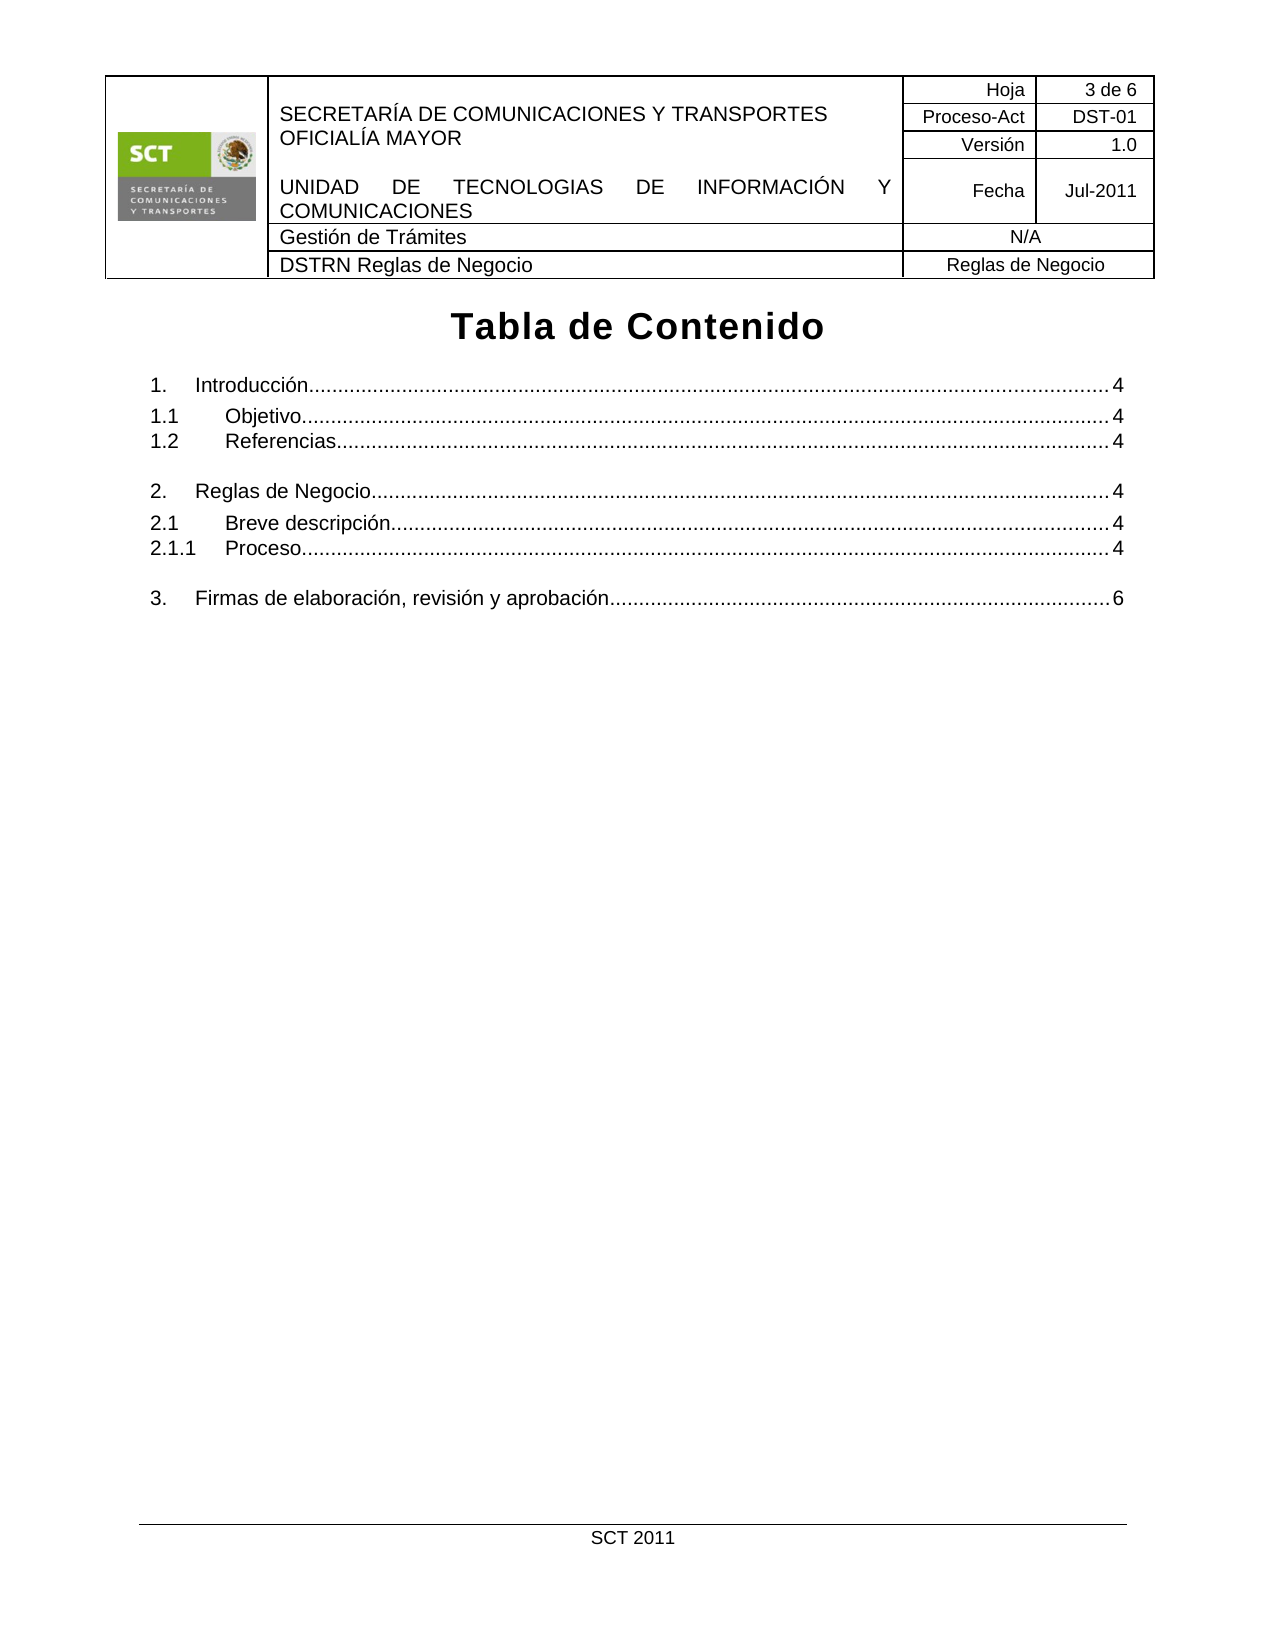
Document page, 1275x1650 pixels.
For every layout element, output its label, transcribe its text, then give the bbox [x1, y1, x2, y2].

text 2.1 Breve descripción 4 [150, 509, 1125, 534]
text 1.1 Objetivo 4 [150, 403, 1125, 428]
text 1. Introducción 4 [150, 372, 1125, 397]
subtitle Tabla de Contenido [150, 304, 1125, 347]
text 2. Reglas de Negocio 4 [150, 478, 1125, 503]
text 2.1.1 Proceso 4 [150, 534, 1125, 559]
text 1.2 Referencias 4 [150, 428, 1125, 453]
text 3. Firmas de elaboración, revisión y aprobación 6 [150, 584, 1125, 609]
